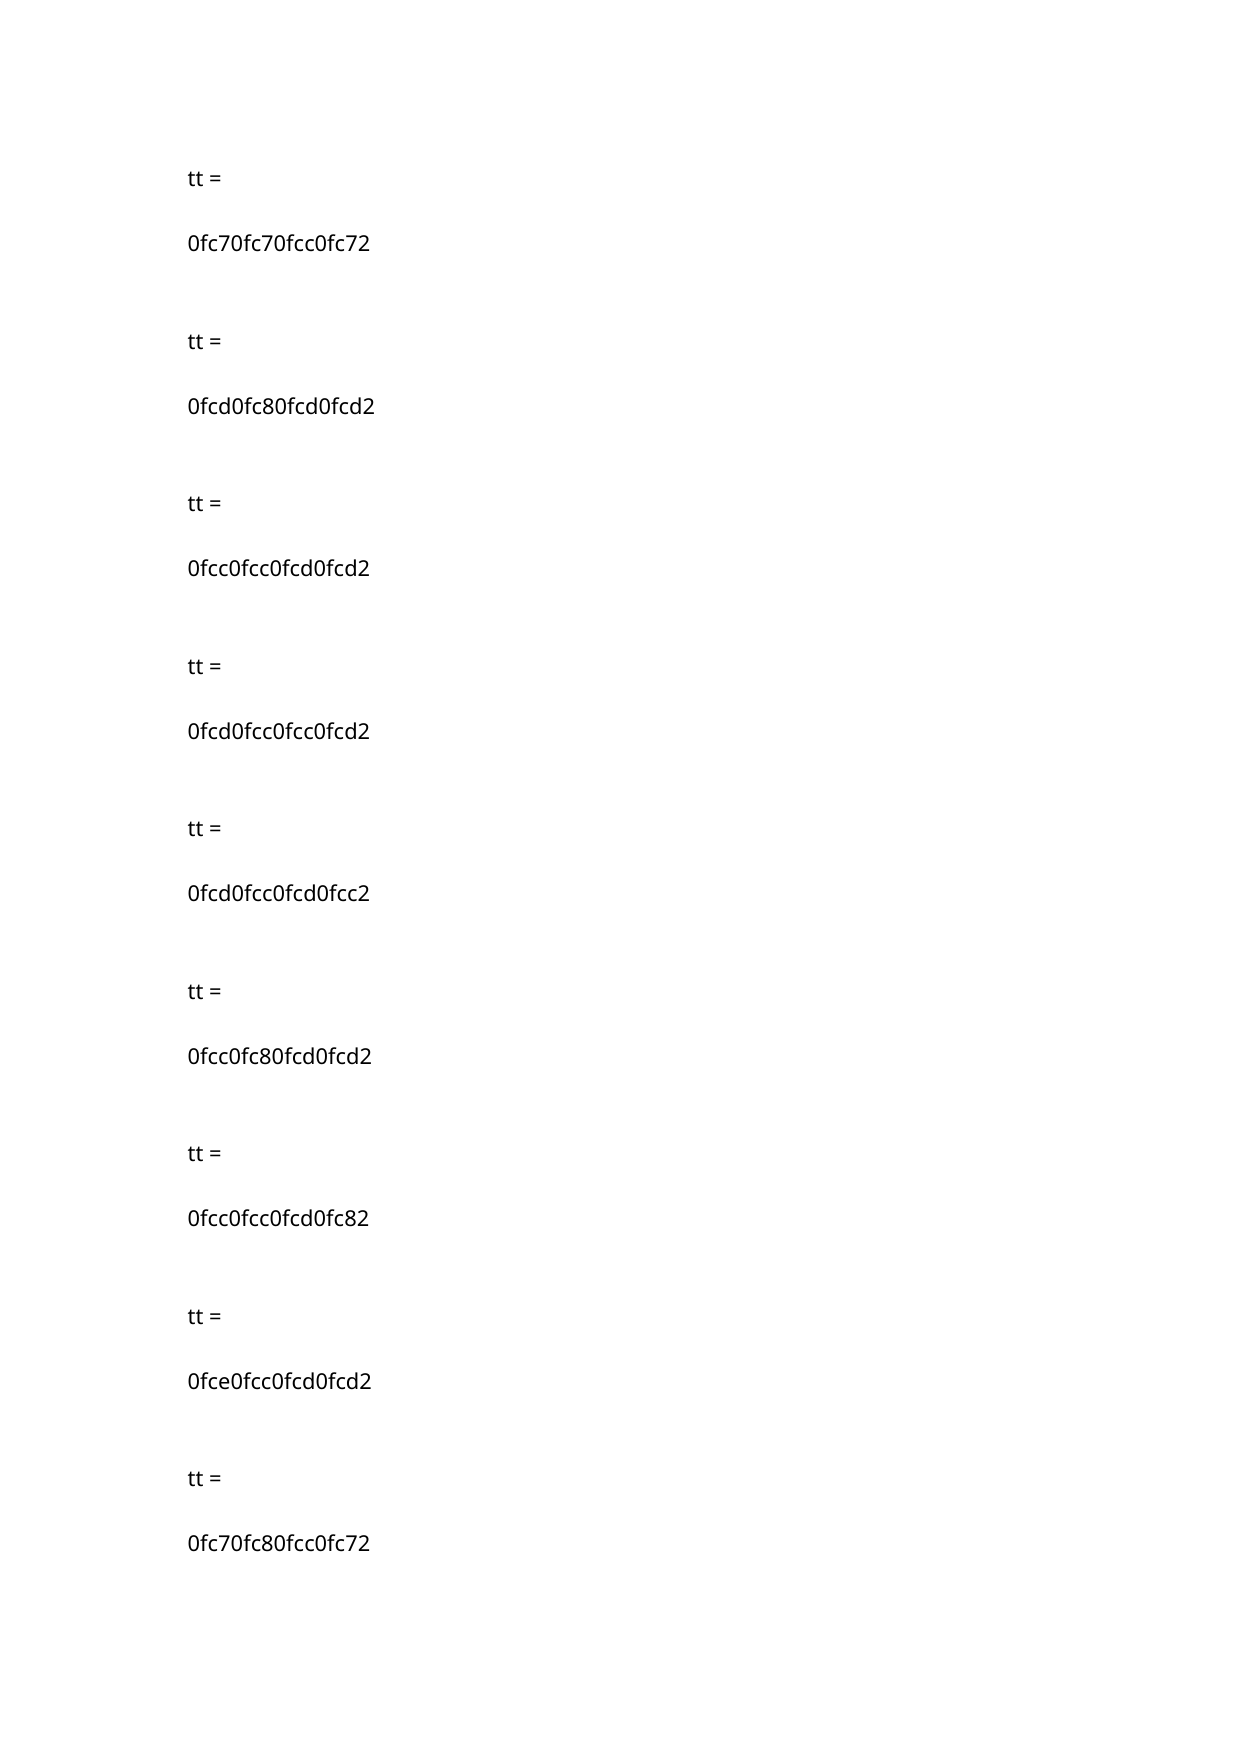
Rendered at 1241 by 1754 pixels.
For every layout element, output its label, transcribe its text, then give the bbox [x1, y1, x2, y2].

text 0fcc0fcc0fcd0fcd2 [187, 552, 1053, 584]
text 0fcd0fcc0fcc0fcd2 [187, 714, 1053, 747]
text 0fcd0fc80fcd0fcd2 [187, 389, 1053, 422]
text tt = [187, 1462, 1053, 1494]
text tt = [187, 812, 1053, 844]
text tt = [187, 1299, 1053, 1332]
text 0fce0fcc0fcd0fcd2 [187, 1364, 1053, 1397]
text 0fc70fc70fcc0fc72 [187, 227, 1053, 259]
text tt = [187, 974, 1053, 1007]
text 0fcc0fc80fcd0fcd2 [187, 1039, 1053, 1072]
text 0fcd0fcc0fcd0fcc2 [187, 877, 1053, 909]
text tt = [187, 162, 1053, 194]
text tt = [187, 487, 1053, 519]
text tt = [187, 324, 1053, 357]
text 0fcc0fcc0fcd0fc82 [187, 1202, 1053, 1234]
text tt = [187, 1137, 1053, 1169]
text 0fc70fc80fcc0fc72 [187, 1527, 1053, 1559]
text tt = [187, 649, 1053, 682]
